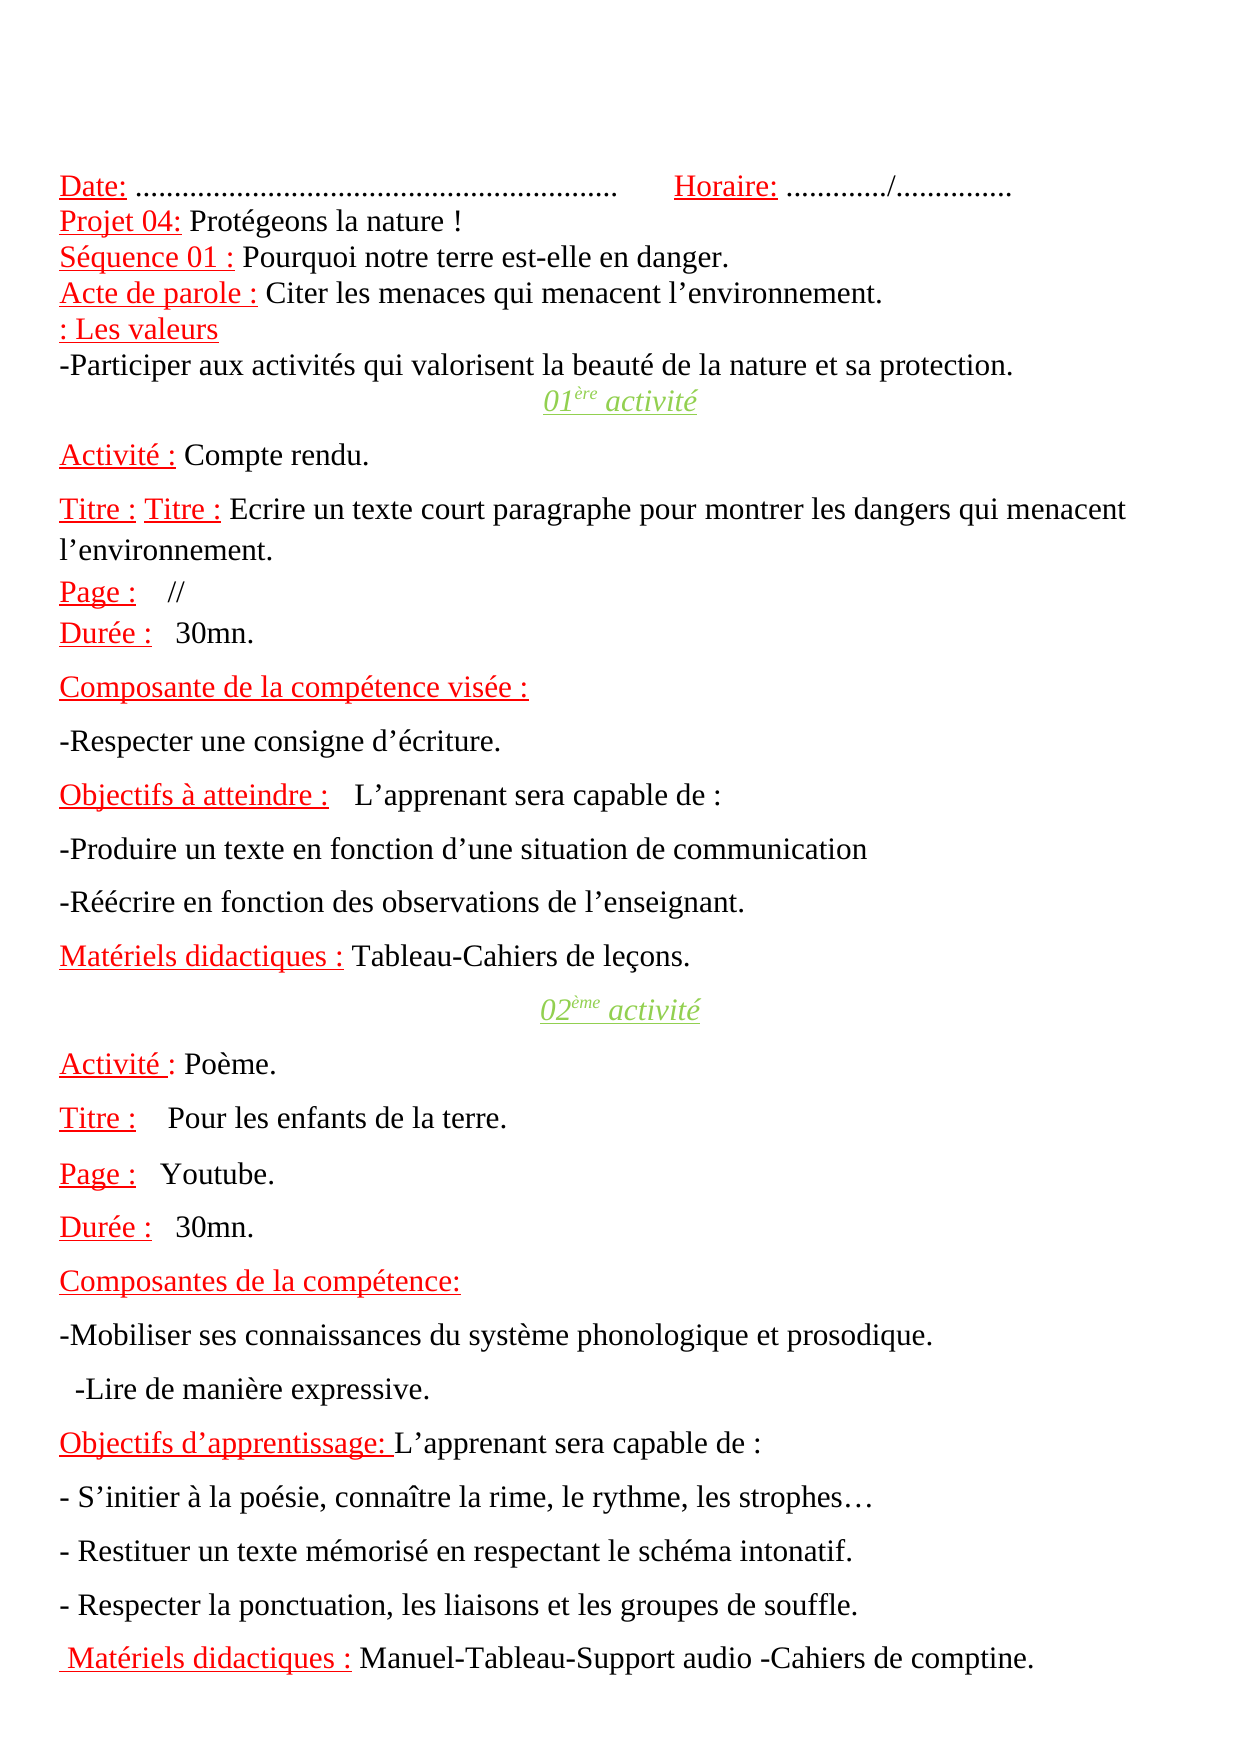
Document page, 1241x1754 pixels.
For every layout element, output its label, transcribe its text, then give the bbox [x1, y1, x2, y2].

text - Respecter la ponctuation, les liaisons et les groupes de souffle. [59, 1586, 1181, 1622]
text Page : // [59, 573, 1240, 609]
text Titre : Pour les enfants de la terre. [59, 1099, 1181, 1135]
text Acte de parole : Citer les menaces qui menacent l’environnement. [59, 274, 1181, 311]
text Activité : Compte rendu. [59, 436, 1181, 472]
text Objectifs d’apprentissage: L’apprenant sera capable de : [59, 1424, 1181, 1460]
text -Lire de manière expressive. [59, 1370, 1181, 1406]
text l’environnement. [59, 531, 1240, 567]
list -Produire un texte en fonction d’une situation de communication [59, 830, 1181, 866]
text Projet 04: Protégeons la nature ! [59, 203, 1181, 239]
text - S’initier à la poésie, connaître la rime, le rythme, les strophes… [59, 1478, 1181, 1514]
text Les valeurs : [59, 311, 1240, 346]
list -Respecter une consigne d’écriture. [59, 722, 1181, 758]
text Matériels didactiques : Manuel-Tableau-Support audio -Cahiers de comptine. [59, 1639, 1181, 1676]
text 02ème activité [59, 991, 1181, 1027]
text Durée : 30mn. [59, 1209, 1181, 1245]
text Matériels didactiques : Tableau-Cahiers de leçons. [59, 938, 1181, 973]
text Durée : 30mn. [59, 614, 1181, 650]
text Page : Youtube. [59, 1155, 1181, 1191]
text Composante de la compétence visée : [59, 668, 1181, 704]
text 01ère activité [59, 382, 1181, 418]
text Titre : Titre : Ecrire un texte court paragraphe pour montrer les dangers qui menacent [59, 490, 1240, 526]
text Objectifs à atteindre : L’apprenant sera capable de : [59, 776, 1181, 812]
text Activité : Poème. [59, 1045, 1181, 1081]
text Date: .............................................................. Horaire: ............./............... [59, 167, 1181, 203]
text - Restituer un texte mémorisé en respectant le schéma intonatif. [59, 1532, 1181, 1568]
text -Mobiliser ses connaissances du système phonologique et prosodique. [59, 1316, 1181, 1352]
text Composantes de la compétence: [59, 1263, 1181, 1298]
text -Participer aux activités qui valorisent la beauté de la nature et sa protection. [59, 346, 1181, 382]
text -Réécrire en fonction des observations de l’enseignant. [59, 884, 1181, 920]
text Séquence 01 : Pourquoi notre terre est-elle en danger. [59, 239, 1181, 274]
